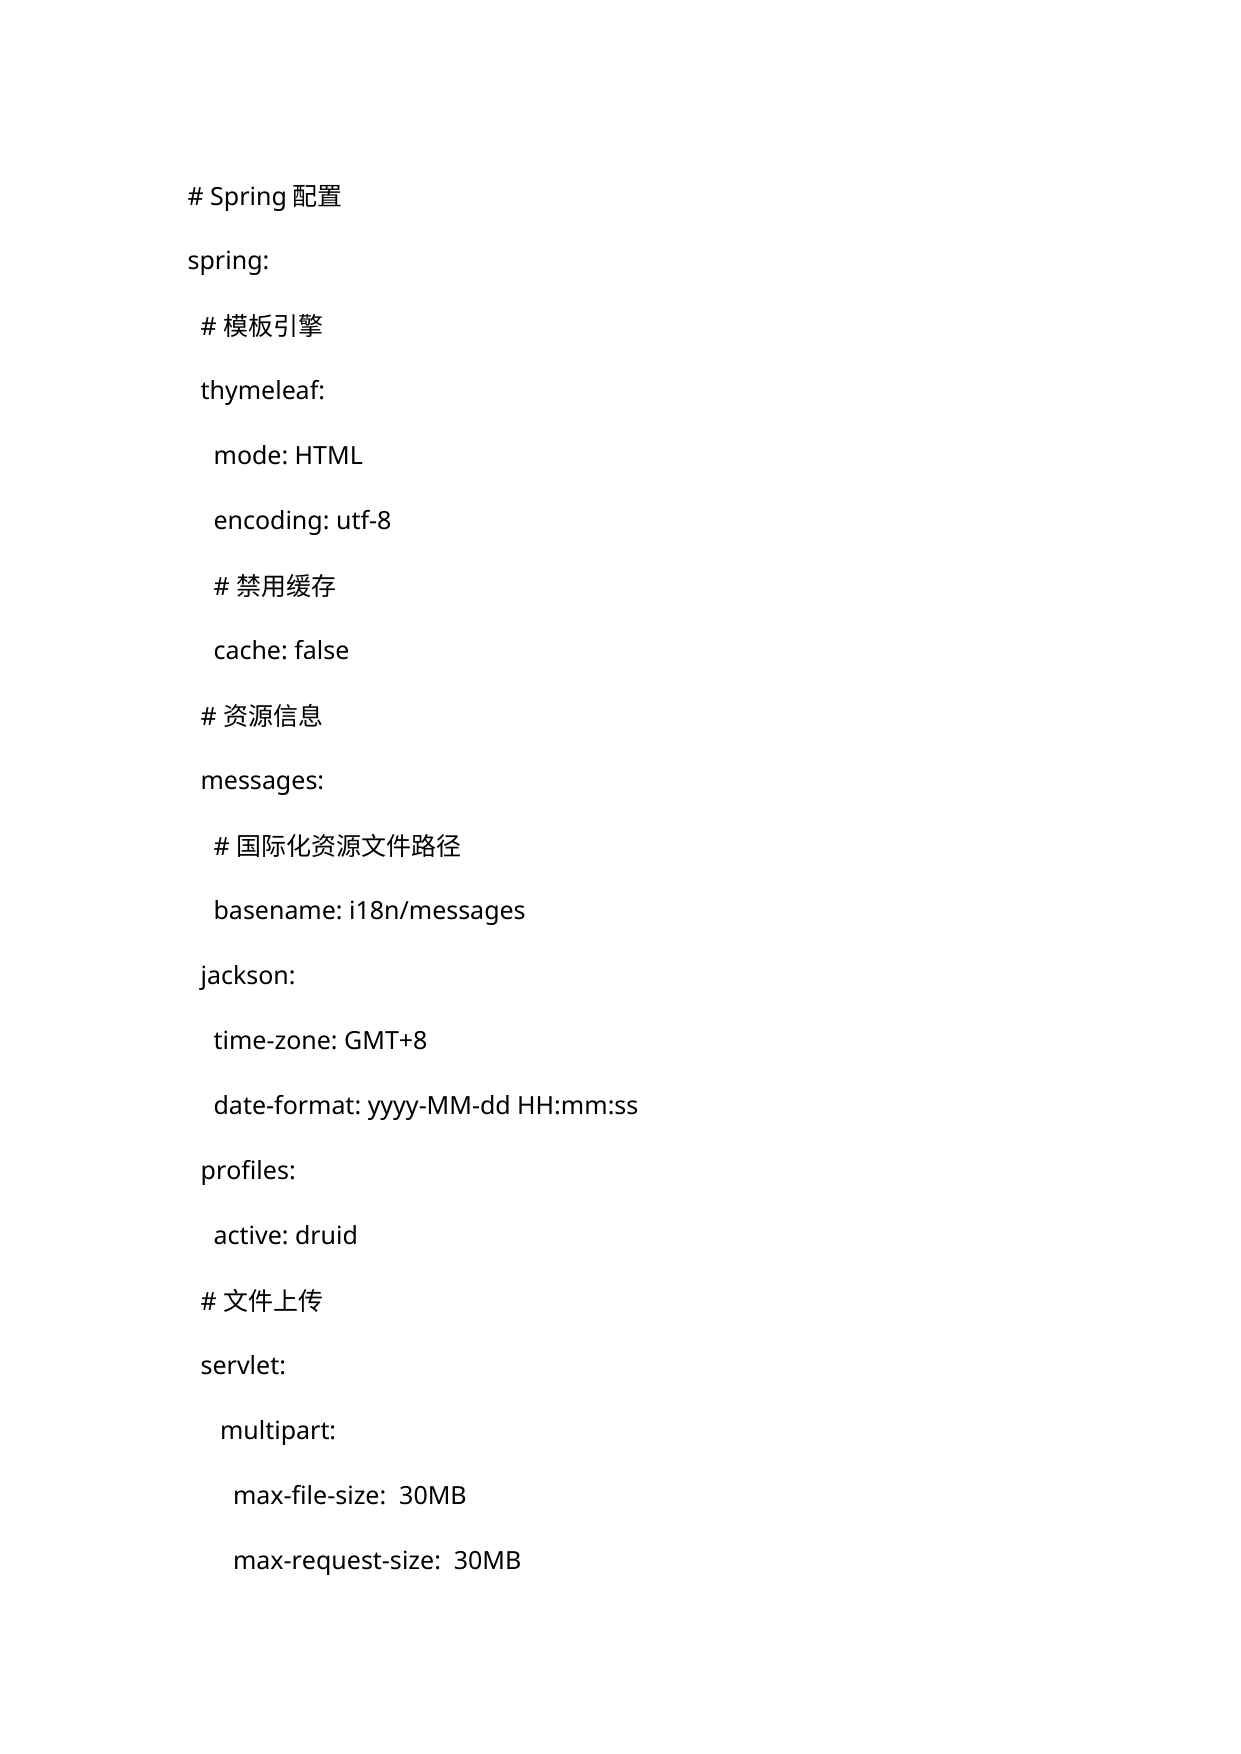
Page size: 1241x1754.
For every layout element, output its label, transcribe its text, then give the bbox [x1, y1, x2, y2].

text messages: [187, 747, 1053, 812]
text # 禁用缓存 [187, 552, 1053, 617]
text # 国际化资源文件路径 [187, 812, 1053, 877]
text date-format: yyyy-MM-dd HH:mm:ss [187, 1072, 1053, 1137]
text servlet: [187, 1332, 1053, 1397]
text # Spring配置 [187, 162, 1053, 227]
text profiles: [187, 1137, 1053, 1202]
text multipart: [187, 1397, 1053, 1462]
text spring: [187, 227, 1053, 292]
text max-request-size: 30MB [187, 1527, 1053, 1592]
text basename: i18n/messages [187, 877, 1053, 942]
text encoding: utf-8 [187, 487, 1053, 552]
text # 文件上传 [187, 1267, 1053, 1332]
text mode: HTML [187, 422, 1053, 487]
text # 模板引擎 [187, 292, 1053, 357]
text cache: false [187, 617, 1053, 682]
text max-file-size: 30MB [187, 1462, 1053, 1527]
text active: druid [187, 1202, 1053, 1267]
text jackson: [187, 942, 1053, 1007]
text time-zone: GMT+8 [187, 1007, 1053, 1072]
text # 资源信息 [187, 682, 1053, 747]
text thymeleaf: [187, 357, 1053, 422]
